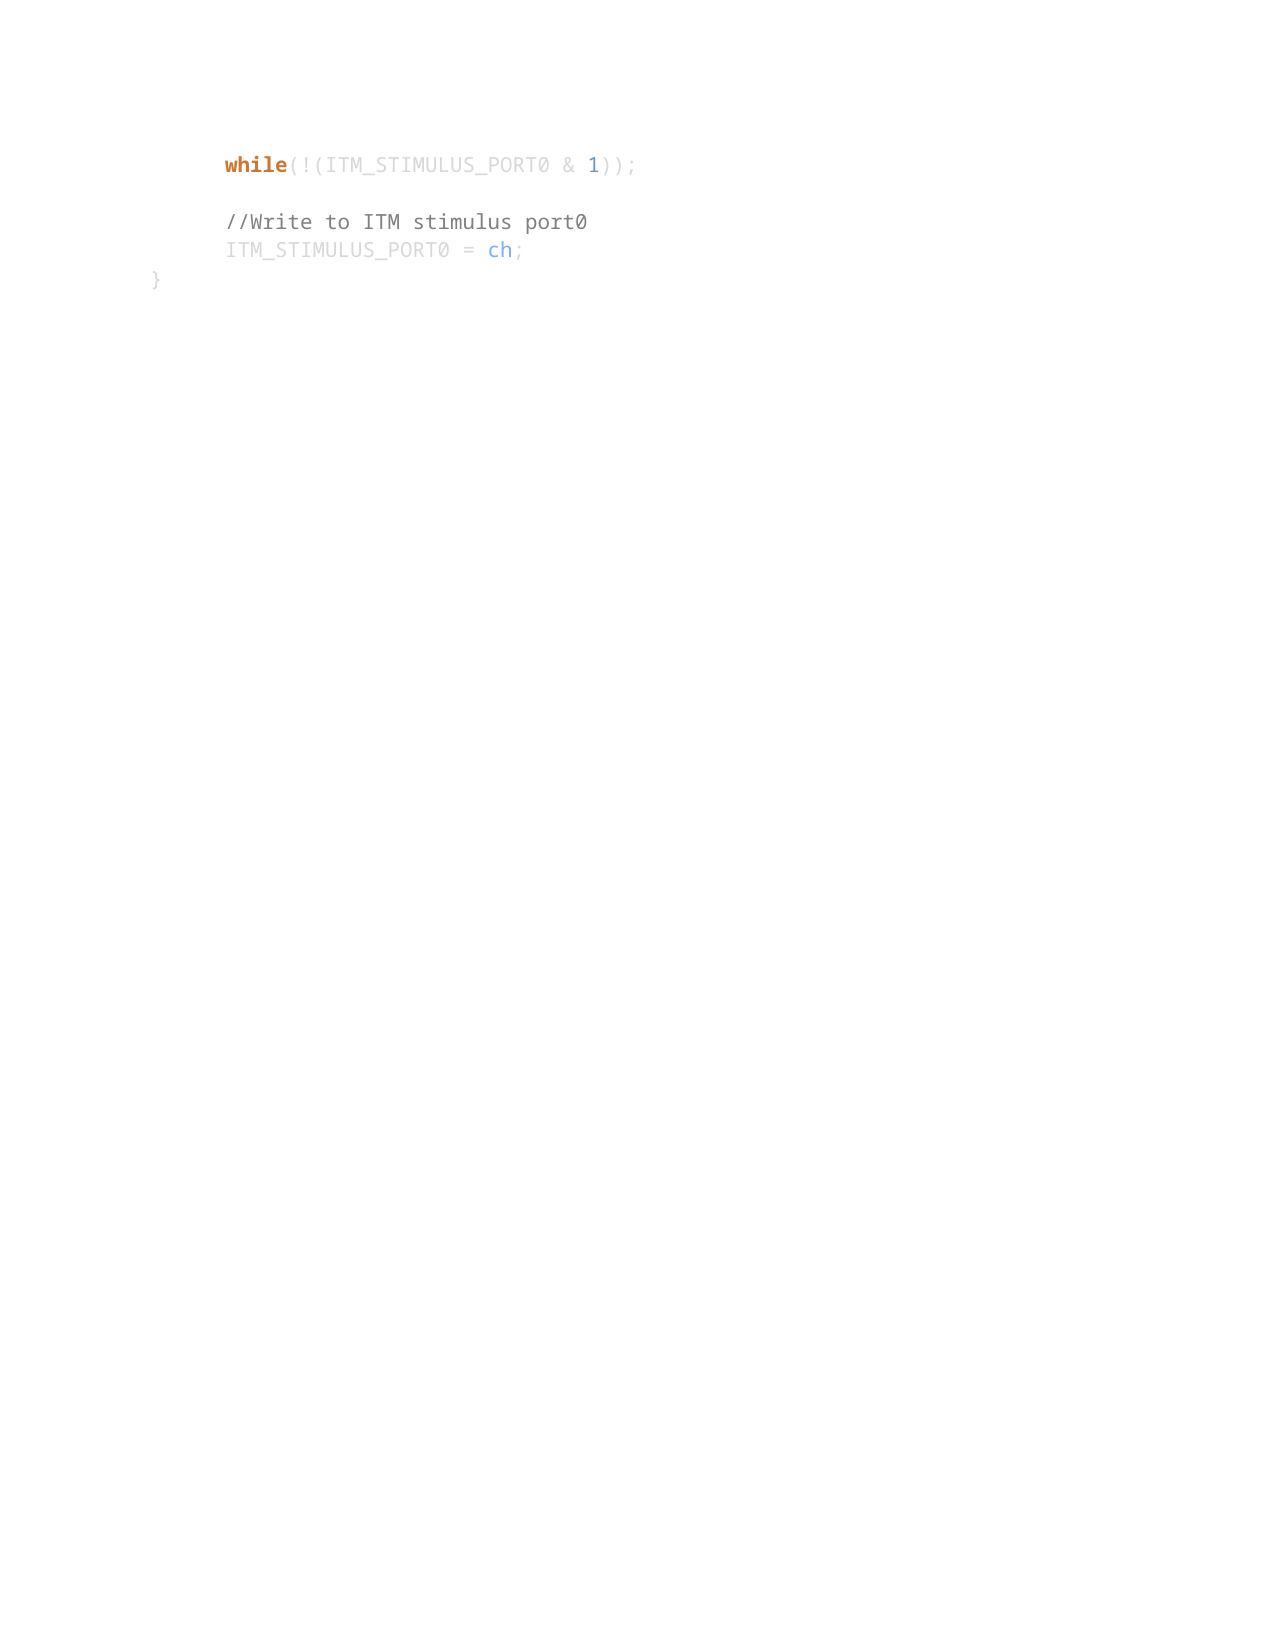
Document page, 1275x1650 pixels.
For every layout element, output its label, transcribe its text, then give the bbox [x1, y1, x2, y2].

text ITM_STIMULUS_PORT0 = ch; [150, 235, 1125, 264]
text } [150, 264, 1125, 292]
text //Write to ITM stimulus port0 [150, 207, 1125, 235]
text while(!(ITM_STIMULUS_PORT0 & 1)); [150, 150, 1125, 178]
